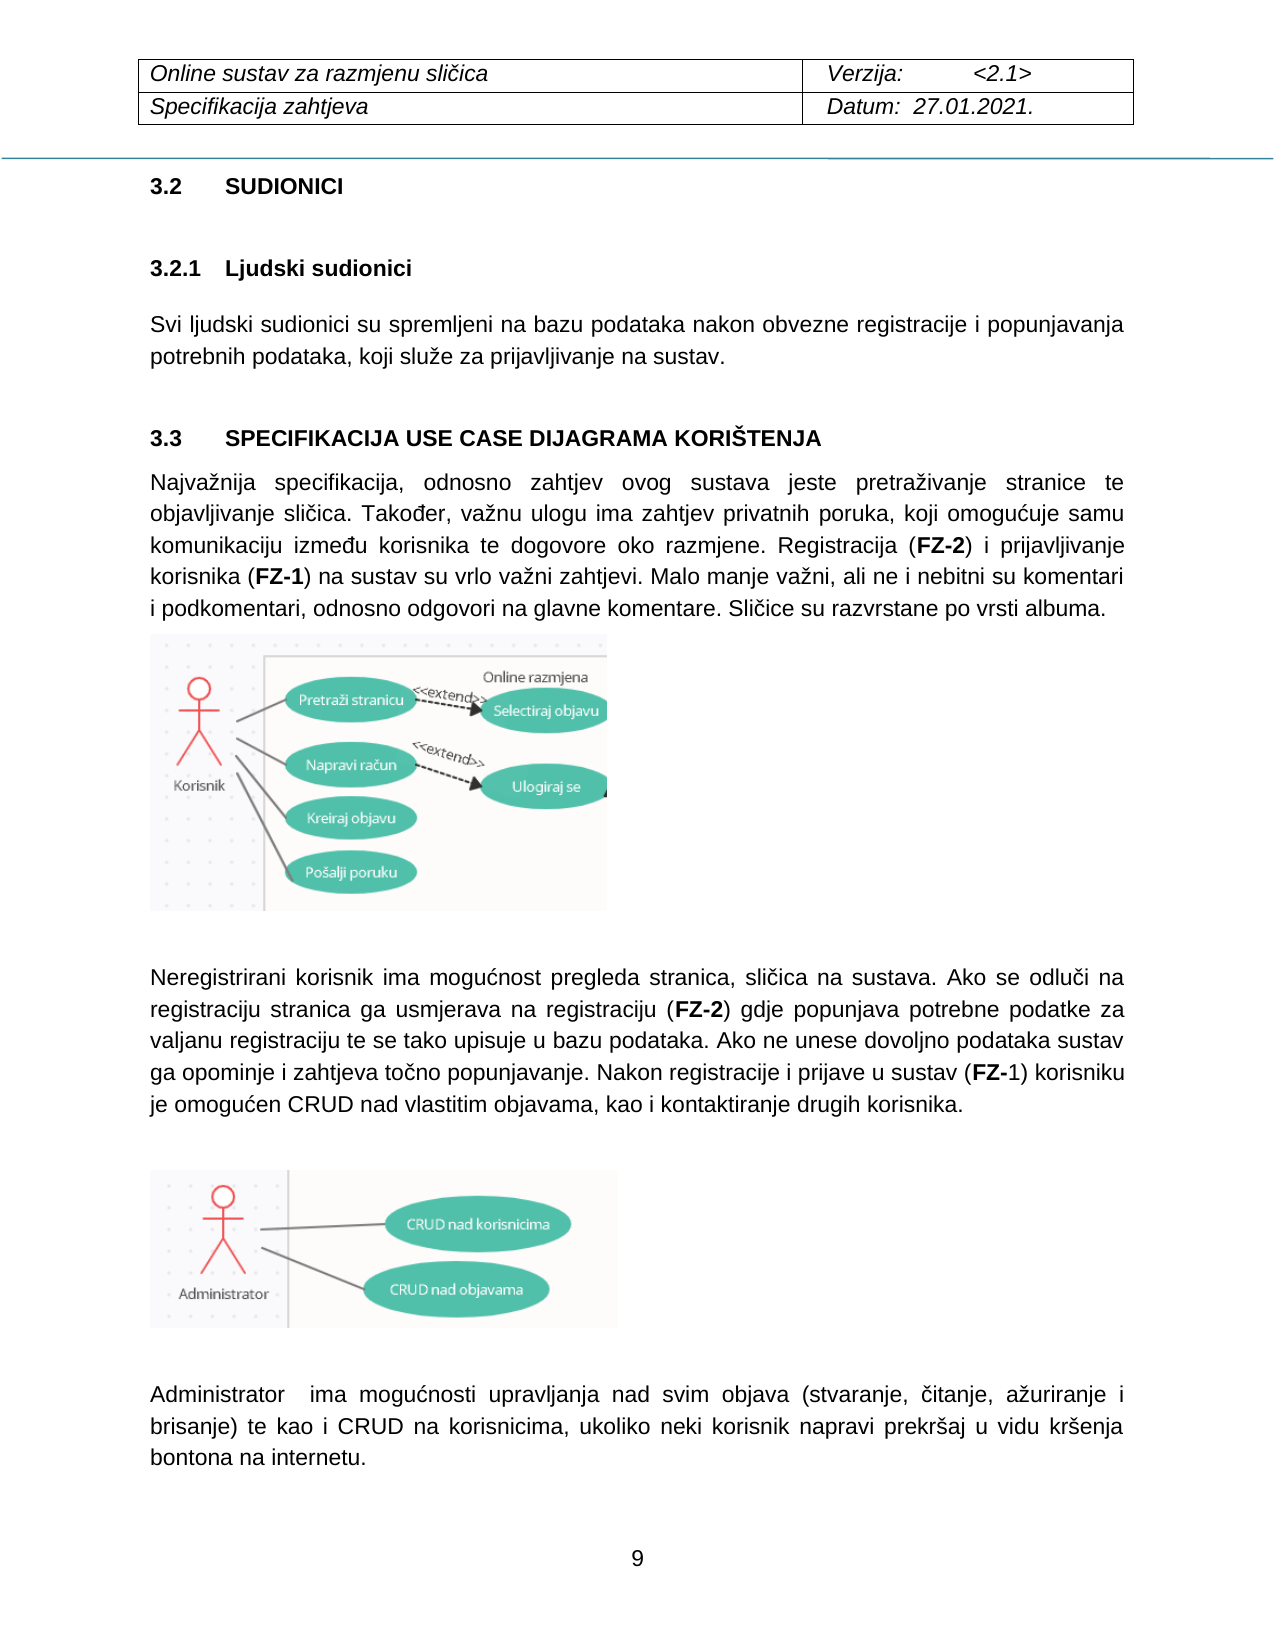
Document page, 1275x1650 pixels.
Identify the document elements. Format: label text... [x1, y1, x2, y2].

text Najvažnija specifikacija, odnosno zahtjev ovog sustava jeste pretraživanje stranice te objavljivanje sličica. Također, važnu ulogu ima zahtjev privatnih poruka, koji omogućuje samu komunikaciju između korisnika te dogovore oko razmjene. Registracija (FZ-2) i prijavljivanje korisnika (FZ-1) na sustav su vrlo važni zahtjevi. Malo manje važni, ali ne i nebitni su komentari i podkomentari, odnosno odgovori na glavne komentare. Sličice su razvrstane po vrsti albuma. [150, 468, 1125, 621]
picture [150, 634, 607, 911]
text Administrator ima mogućnosti upravljanja nad svim objava (stvaranje, čitanje, ažuriranje i brisanje) te kao i CRUD na korisnicima, ukoliko neki korisnik napravi prekršaj u vidu kršenja bontona na internetu. [150, 1381, 1125, 1471]
subtitle Ljudski sudionici [150, 255, 1125, 281]
subtitle sudionici [150, 173, 1125, 199]
text Neregistrirani korisnik ima mogućnost pregleda stranica, sličica na sustava. Ako se odluči na registraciju stranica ga usmjerava na registraciju (FZ-2) gdje popunjava potrebne podatke za valjanu registraciju te se tako upisuje u bazu podataka. Ako ne unese dovoljno podataka sustav ga opominje i zahtjeva točno popunjavanje. Nakon registracije i prijave u sustav (FZ-1) korisniku je omogućen CRUD nad vlastitim objavama, kao i kontaktiranje drugih korisnika. [150, 964, 1125, 1117]
text Svi ljudski sudionici su spremljeni na bazu podataka nakon obvezne registracije i popunjavanja potrebnih podataka, koji služe za prijavljivanje na sustav. [150, 311, 1125, 369]
subtitle Specifikacija USE Case dijagrama korištenja [150, 424, 1125, 451]
picture [150, 1170, 619, 1328]
